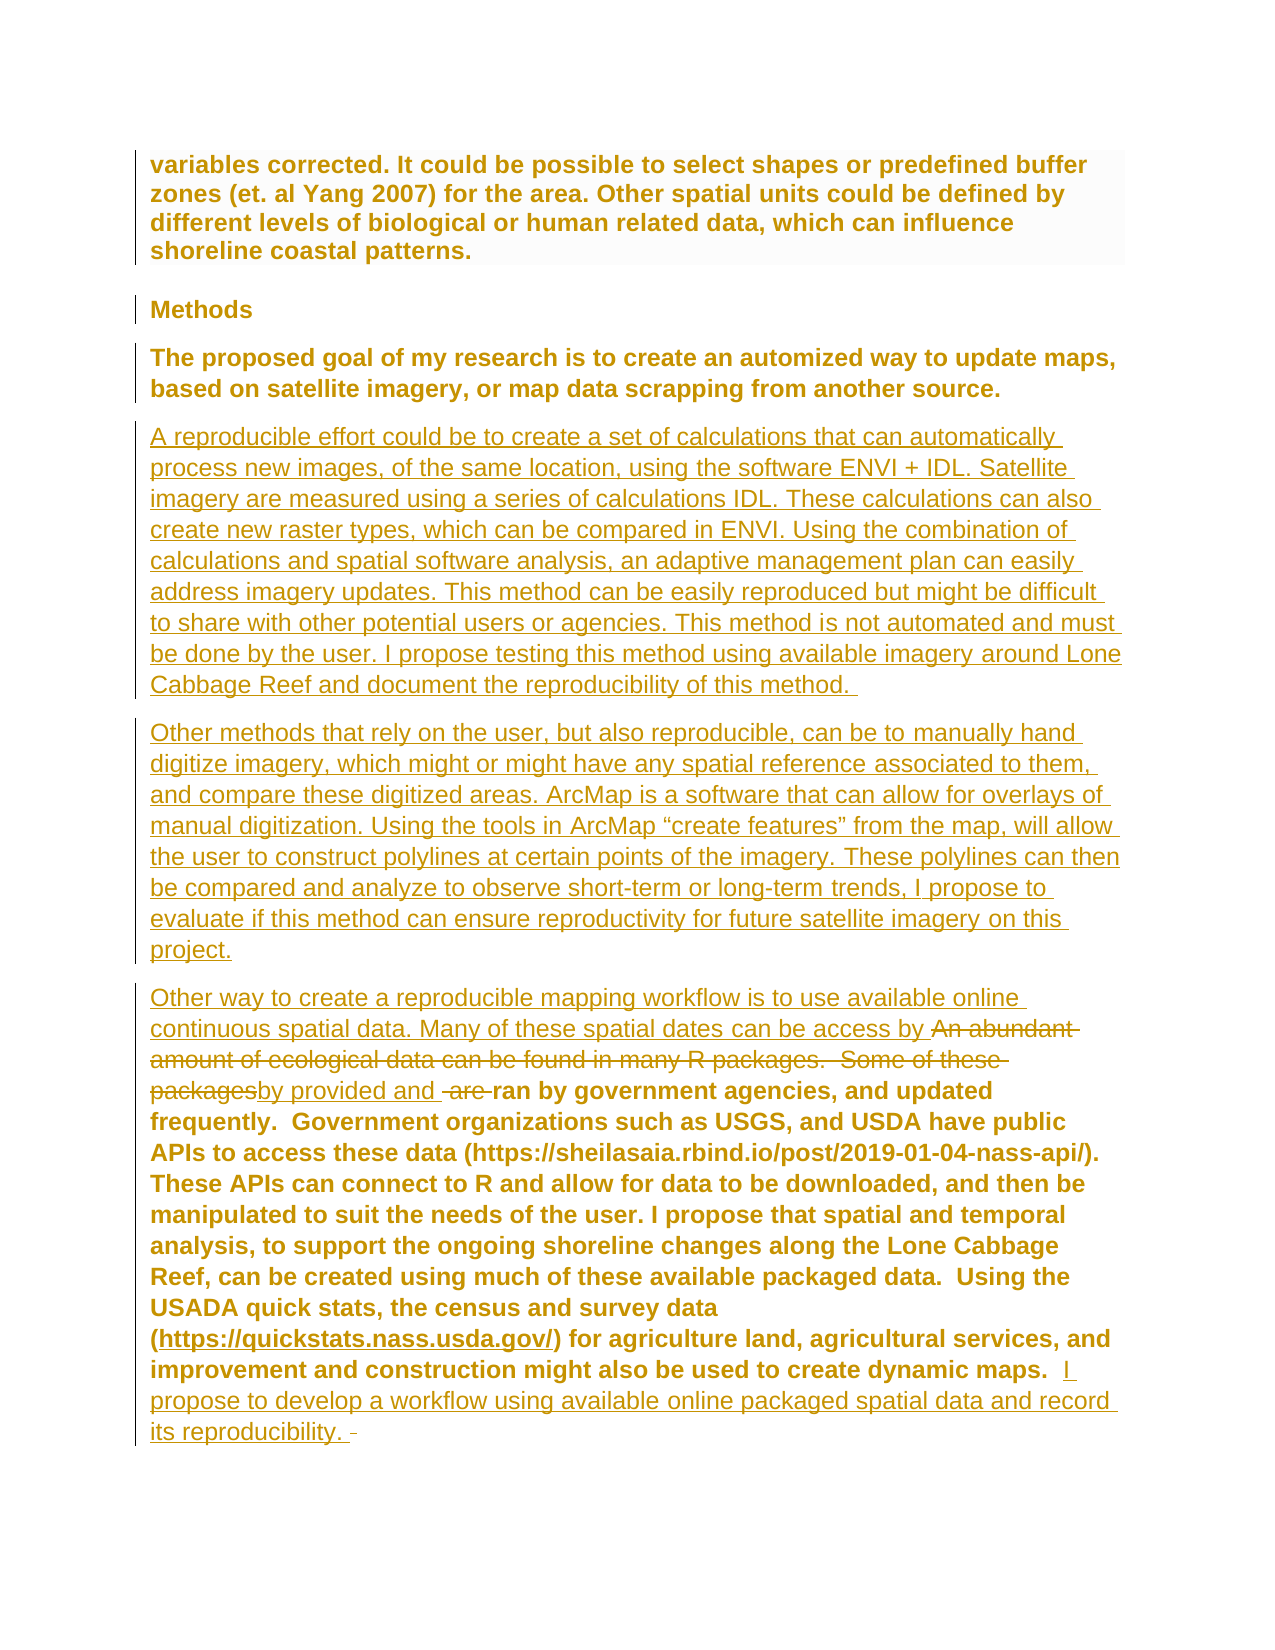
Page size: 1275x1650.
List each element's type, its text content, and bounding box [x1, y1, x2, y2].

text The proposed goal of my research is to create an automized way to update maps, based on satellite imagery, or map data scrapping from another source. [150, 343, 1125, 402]
text Methods [150, 295, 1125, 324]
text ran by government agencies, and updated frequently. Government organizations such as USGS, and USDA have public APIs to access these data (https://sheilasaia.rbind.io/post/2019-01-04-nass-api/). These APIs can connect to R and allow for data to be downloaded, and then be manipulated to suit the needs of the user. I propose that spatial and temporal analysis, to support the ongoing shoreline changes along the Lone Cabbage Reef, can be created using much of these available packaged data. Using the USADA quick stats, the census and survey data (https://quickstats.nass.usda.gov/) for agriculture land, agricultural services, and improvement and construction might also be used to create dynamic maps. [150, 982, 1125, 1446]
